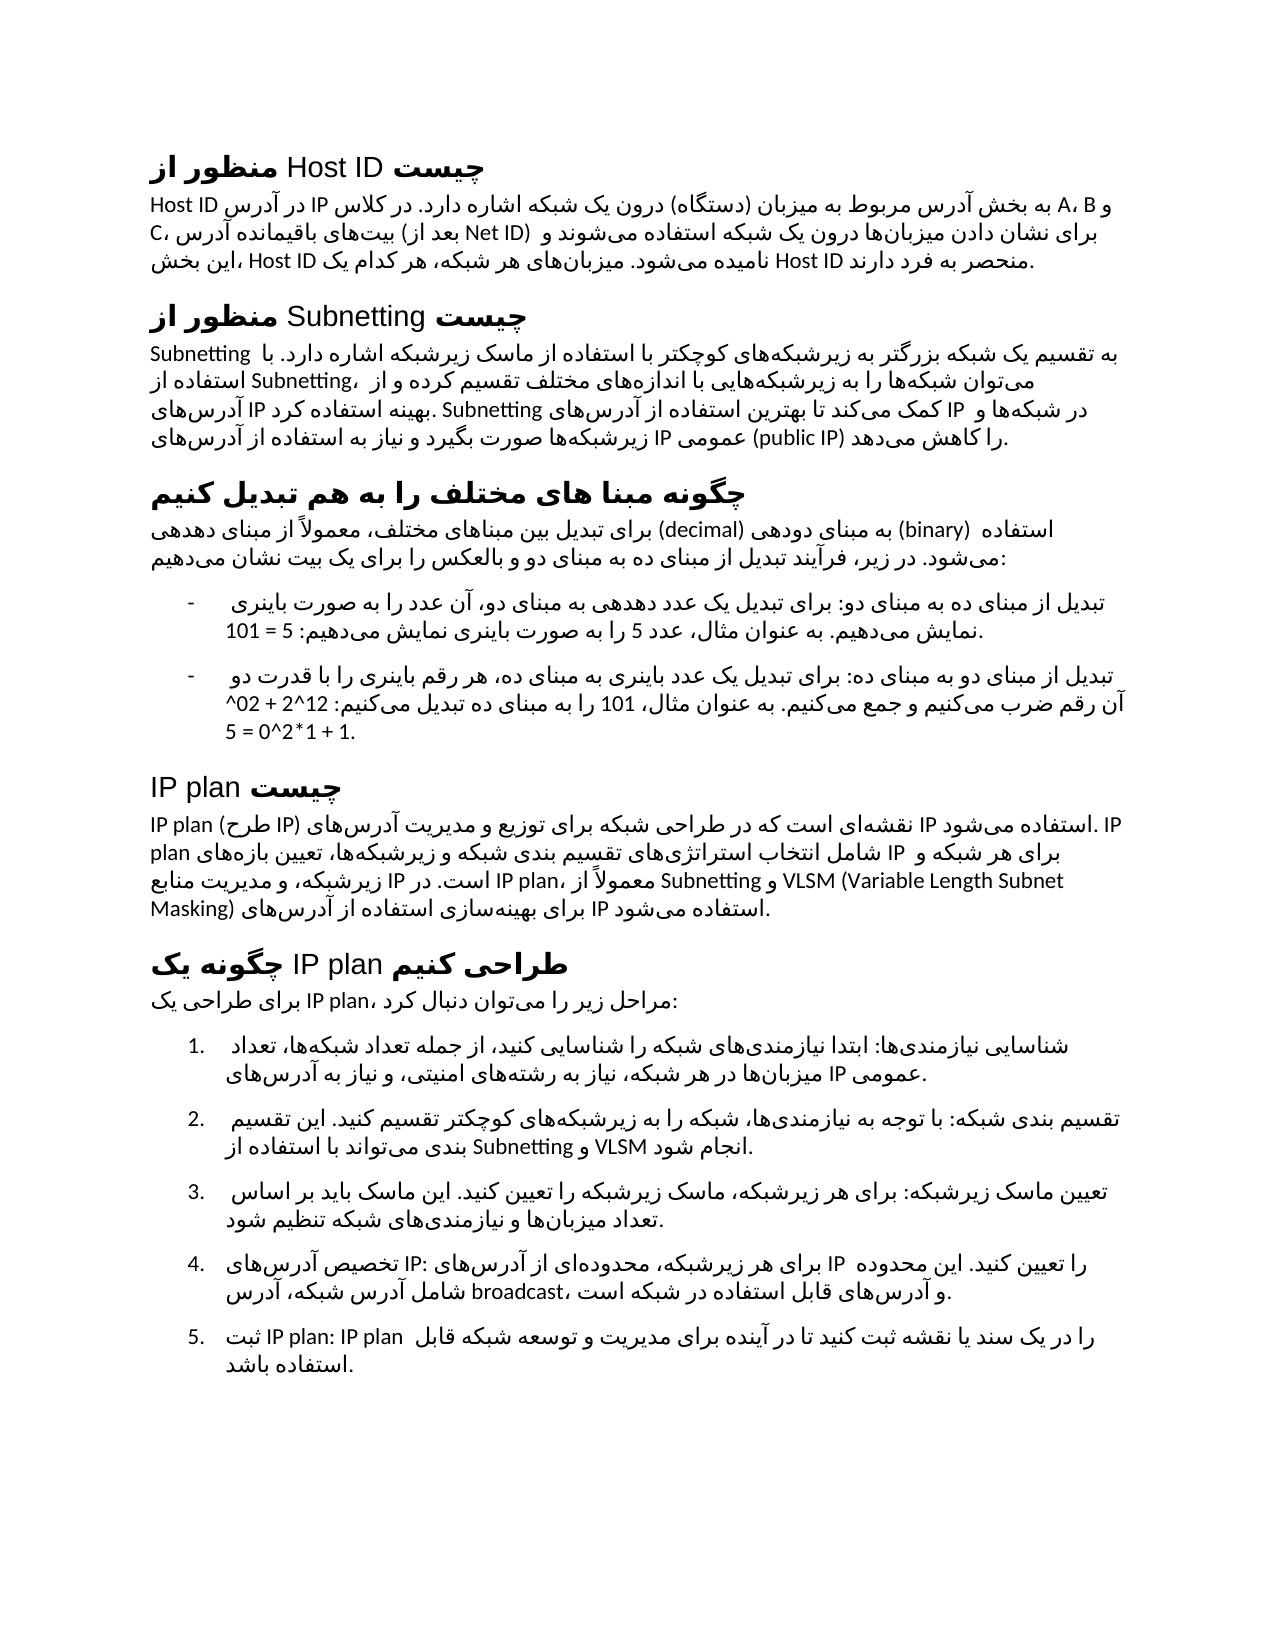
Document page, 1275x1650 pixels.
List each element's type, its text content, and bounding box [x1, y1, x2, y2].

list تخصیص آدرس‌های IP: برای هر زیرشبکه، محدوده‌ای از آدرس‌های IP را تعیین کنید. این محدوده شامل آدرس شبکه، آدرس broadcast، و آدرس‌های قابل استفاده در شبکه است. [187, 1249, 1125, 1306]
list تبدیل از مبنای دو به مبنای ده: برای تبدیل یک عدد باینری به مبنای ده، هر رقم باینری را با قدرت دو آن رقم ضرب می‌کنیم و جمع می‌کنیم. به عنوان مثال، 101 را به مبنای ده تبدیل می‌کنیم: 12^2 + 02^1 + 1*2^0 = 5. [187, 661, 1125, 745]
subtitle چگونه مبنا های مختلف را به هم تبدیل کنیم [150, 476, 1125, 509]
list تعیین ماسک زیرشبکه: برای هر زیرشبکه، ماسک زیرشبکه را تعیین کنید. این ماسک باید بر اساس تعداد میزبان‌ها و نیازمندی‌های شبکه تنظیم شود. [187, 1177, 1125, 1233]
text IP plan (طرح IP) نقشه‌ای است که در طراحی شبکه برای توزیع و مدیریت آدرس‌های IP استفاده می‌شود. IP plan شامل انتخاب استراتژی‌های تقسیم بندی شبکه و زیرشبکه‌ها، تعیین بازه‌های IP برای هر شبکه و زیرشبکه، و مدیریت منابع IP است. در IP plan، معمولاً از Subnetting و VLSM (Variable Length Subnet Masking) برای بهینه‌سازی استفاده از آدرس‌های IP استفاده می‌شود. [150, 810, 1125, 922]
subtitle منظور از Host ID چیست [150, 150, 1125, 183]
text Host ID در آدرس IP به بخش آدرس مربوط به میزبان (دستگاه) درون یک شبکه اشاره دارد. در کلاس A، B و C، بیت‌های باقیمانده آدرس (بعد از Net ID) برای نشان دادن میزبان‌ها درون یک شبکه استفاده می‌شوند و این بخش، Host ID نامیده می‌شود. میزبان‌های هر شبکه، هر کدام یک Host ID منحصر به فرد دارند. [150, 190, 1125, 274]
subtitle منظور از Subnetting چیست [150, 299, 1125, 332]
text برای طراحی یک IP plan، مراحل زیر را می‌توان دنبال کرد: [150, 987, 1125, 1015]
text برای تبدیل بین مبناهای مختلف، معمولاً از مبنای دهدهی (decimal) به مبنای دودهی (binary) استفاده می‌شود. در زیر، فرآیند تبدیل از مبنای ده به مبنای دو و بالعکس را برای یک بیت نشان می‌دهیم: [150, 516, 1125, 572]
list تقسیم بندی شبکه: با توجه به نیازمندی‌ها، شبکه را به زیرشبکه‌های کوچکتر تقسیم کنید. این تقسیم بندی می‌تواند با استفاده از Subnetting و VLSM انجام شود. [187, 1104, 1125, 1160]
list تبدیل از مبنای ده به مبنای دو: برای تبدیل یک عدد دهدهی به مبنای دو، آن عدد را به صورت باینری نمایش می‌دهیم. به عنوان مثال، عدد 5 را به صورت باینری نمایش می‌دهیم: 5 = 101. [187, 588, 1125, 644]
subtitle چگونه یک IP plan طراحی کنیم [150, 947, 1125, 980]
list شناسایی نیازمندی‌ها: ابتدا نیازمندی‌های شبکه را شناسایی کنید، از جمله تعداد شبکه‌ها، تعداد میزبان‌ها در هر شبکه، نیاز به رشته‌های امنیتی، و نیاز به آدرس‌های IP عمومی. [187, 1031, 1125, 1087]
list ثبت IP plan: IP plan را در یک سند یا نقشه ثبت کنید تا در آینده برای مدیریت و توسعه شبکه قابل استفاده باشد. [187, 1322, 1125, 1378]
subtitle IP plan چیست [150, 770, 1125, 803]
text Subnetting به تقسیم یک شبکه بزرگتر به زیرشبکه‌های کوچکتر با استفاده از ماسک زیرشبکه اشاره دارد. با استفاده از Subnetting، می‌توان شبکه‌ها را به زیرشبکه‌هایی با اندازه‌های مختلف تقسیم کرده و از آدرس‌های IP بهینه استفاده کرد. Subnetting کمک می‌کند تا بهترین استفاده از آدرس‌های IP در شبکه‌ها و زیرشبکه‌ها صورت بگیرد و نیاز به استفاده از آدرس‌های IP عمومی (public IP) را کاهش می‌دهد. [150, 339, 1125, 451]
